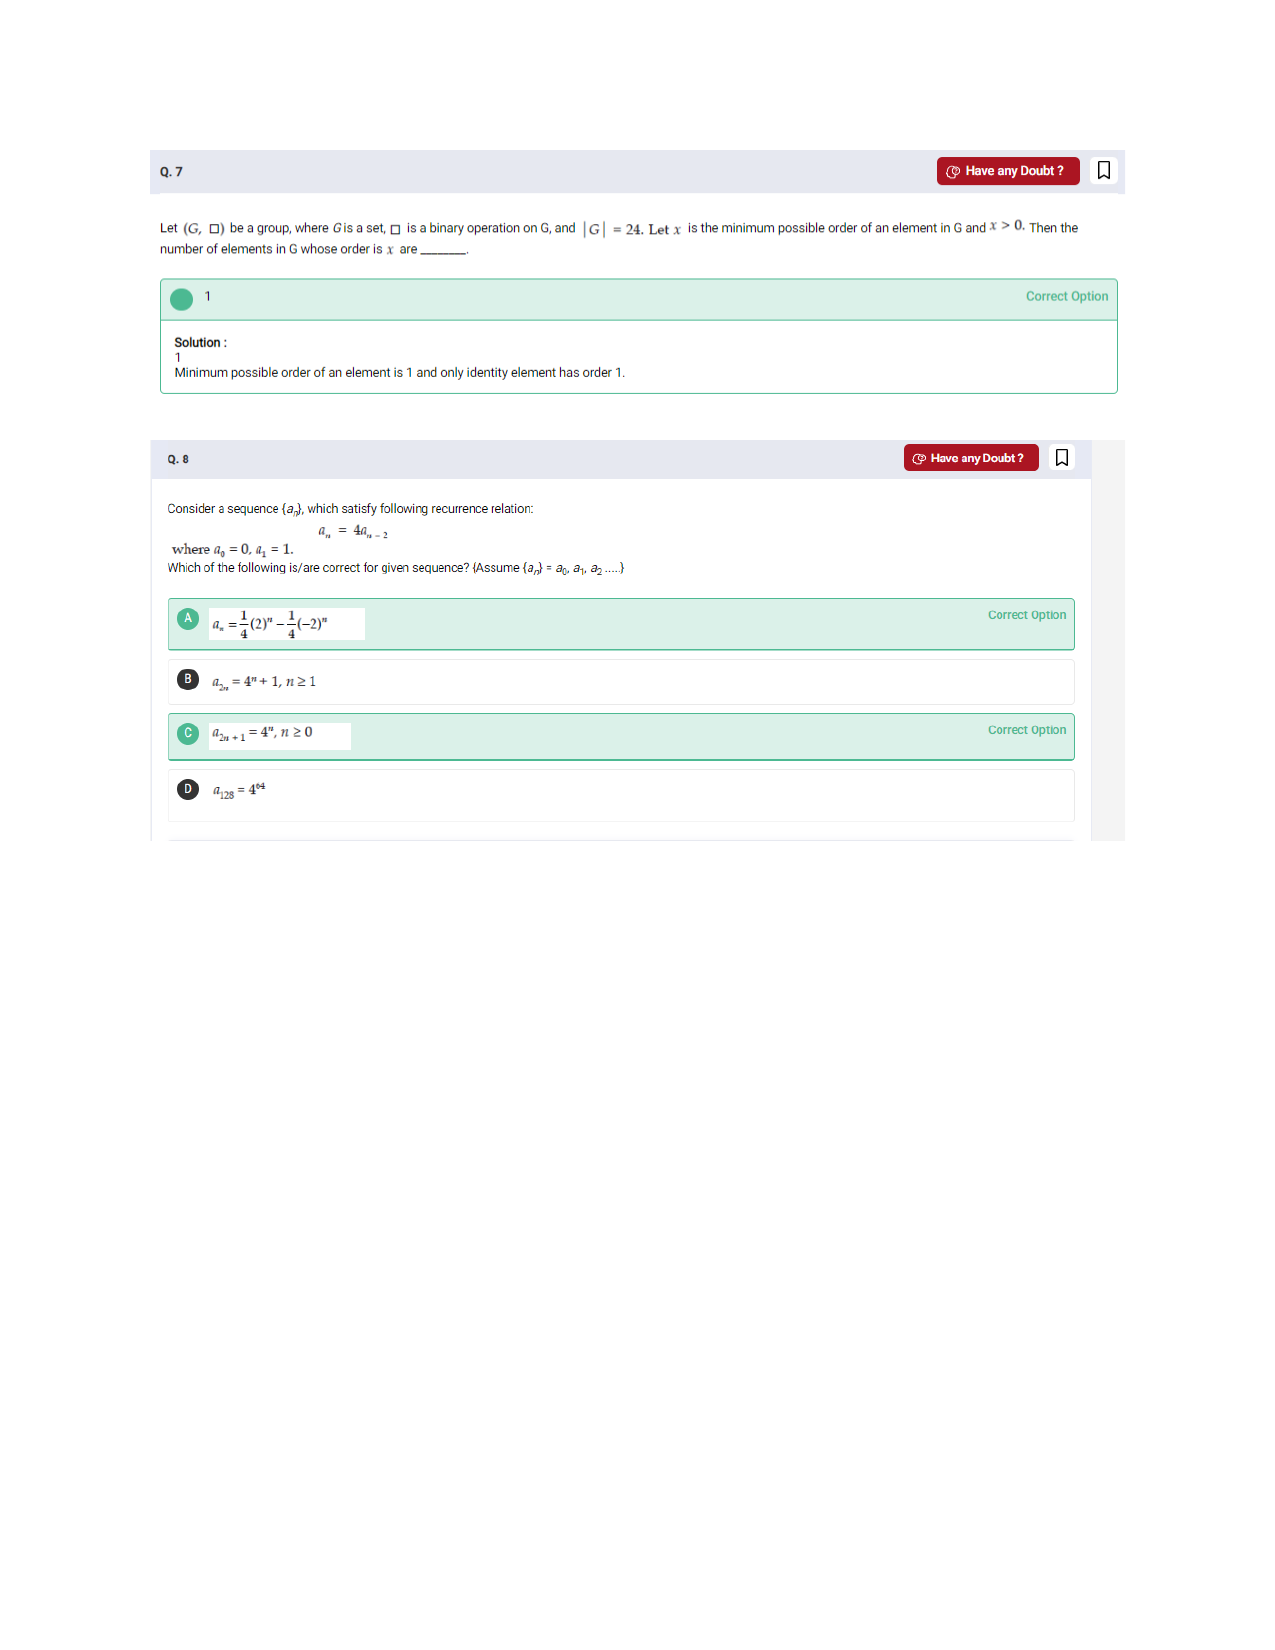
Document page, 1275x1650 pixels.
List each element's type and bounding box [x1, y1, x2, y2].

picture [150, 150, 1125, 416]
picture [150, 440, 1125, 841]
